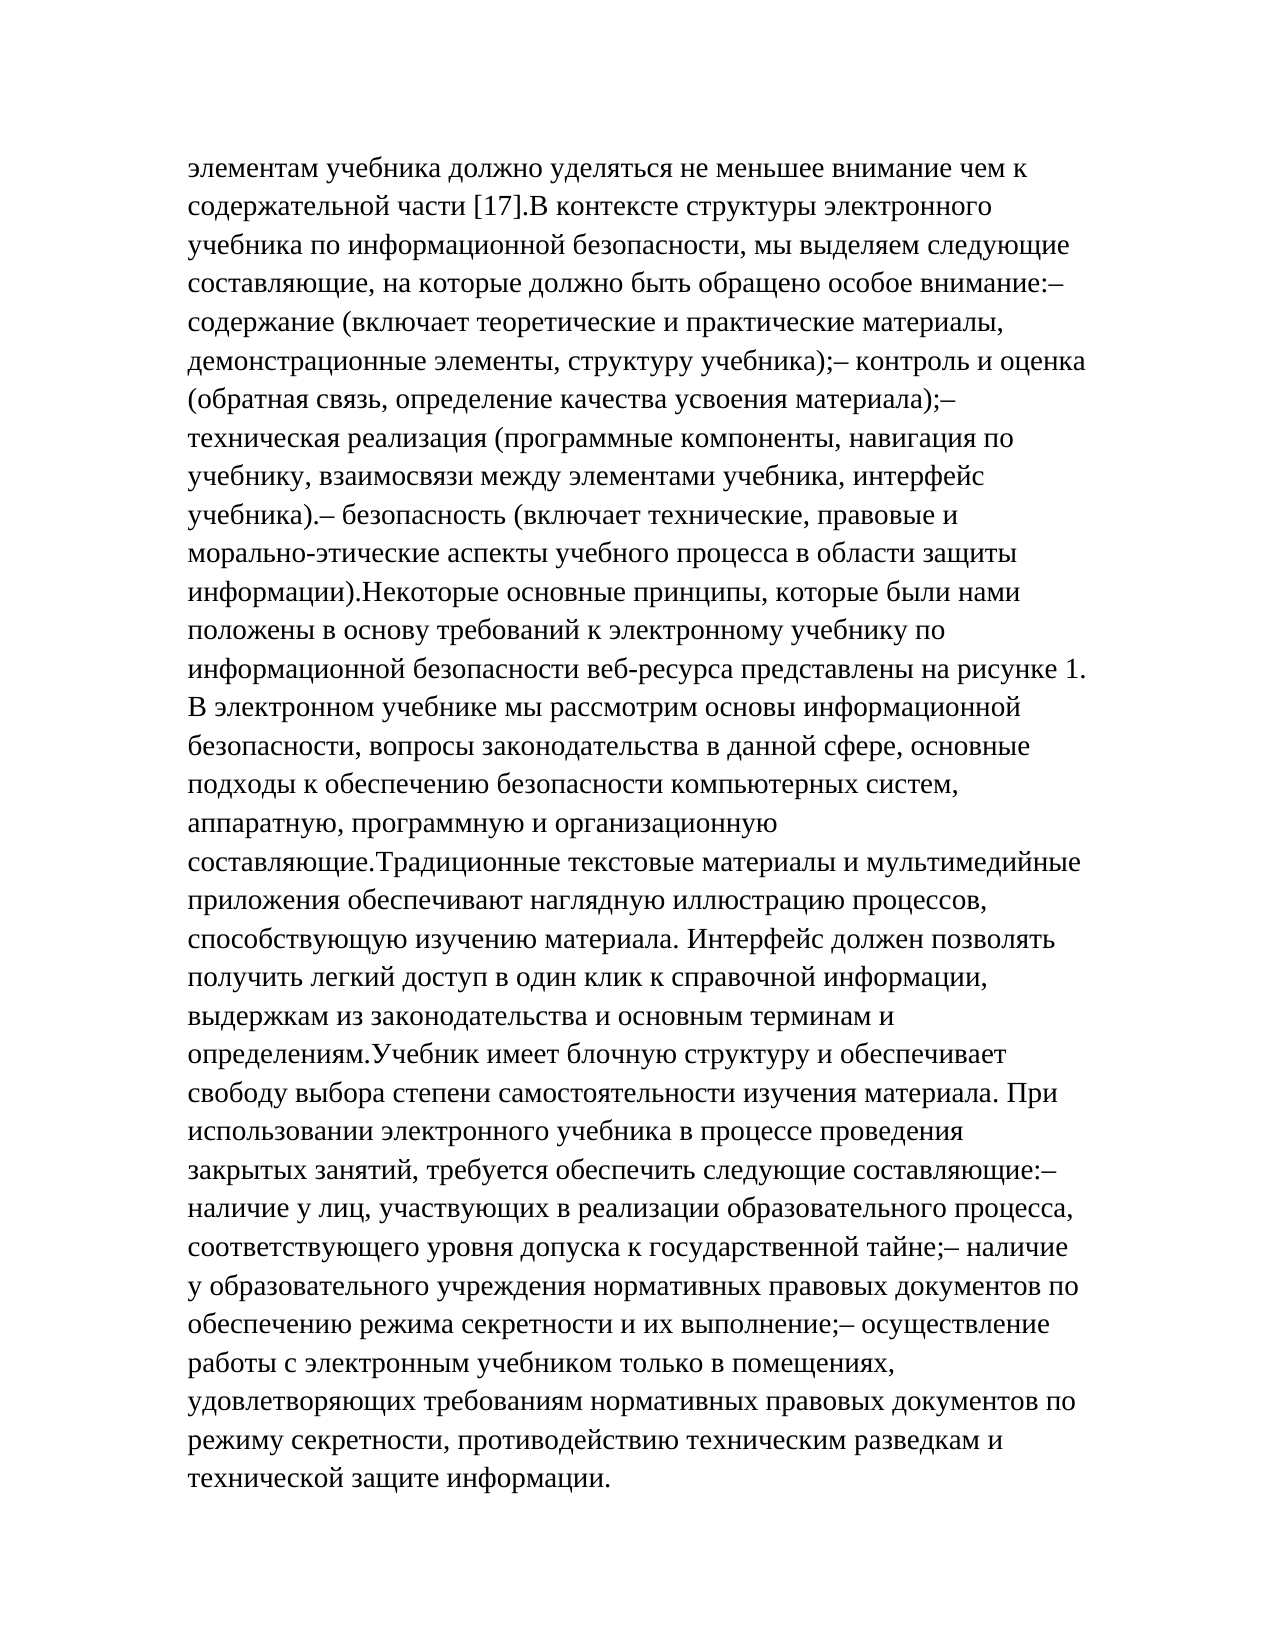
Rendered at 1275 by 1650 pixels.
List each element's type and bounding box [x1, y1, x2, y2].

text [187, 150, 1087, 1494]
